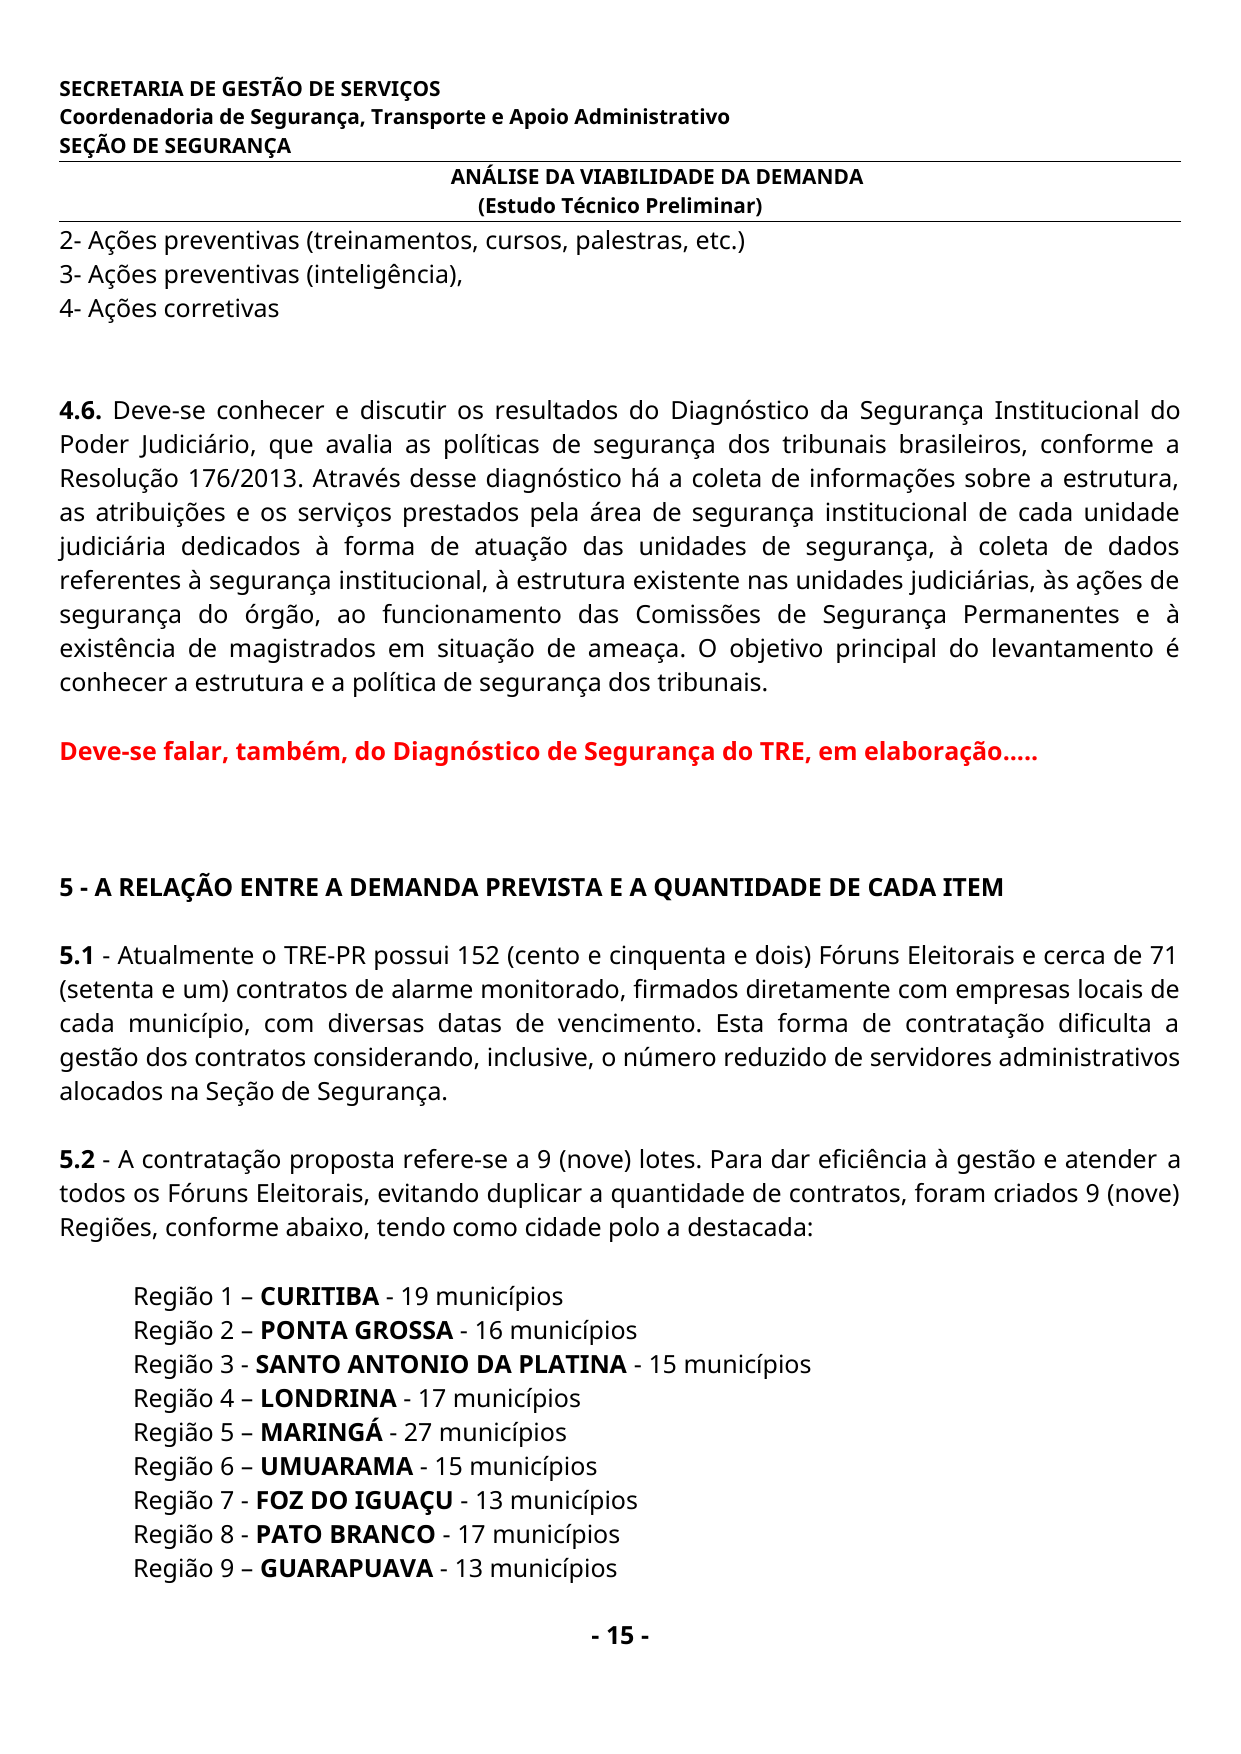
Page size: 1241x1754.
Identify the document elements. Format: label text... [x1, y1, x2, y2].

text 2- Ações preventivas (treinamentos, cursos, palestras, etc.) [59, 222, 1181, 256]
text 5.2 - A contratação proposta refere-se a 9 (nove) lotes. Para dar eficiência à gestão e atender a todos os Fóruns Eleitorais, evitando duplicar a quantidade de contratos, foram criados 9 (nove) Regiões, conforme abaixo, tendo como cidade polo a destacada: [59, 1142, 1181, 1244]
text Região 7 - FOZ DO IGUAÇU - 13 municípios [59, 1483, 1181, 1517]
text Região 5 – MARINGÁ - 27 municípios [59, 1414, 1181, 1448]
text Região 6 – UMUARAMA - 15 municípios [59, 1448, 1181, 1483]
text Região 1 – CURITIBA - 19 municípios [59, 1278, 1181, 1312]
text Região 4 – LONDRINA - 17 municípios [59, 1380, 1181, 1414]
text Região 9 – GUARAPUAVA - 13 municípios [59, 1551, 1181, 1585]
text Deve-se falar, também, do Diagnóstico de Segurança do TRE, em elaboração..... [59, 733, 1181, 767]
text 4.6. Deve-se conhecer e discutir os resultados do Diagnóstico da Segurança Institucional do Poder Judiciário, que avalia as políticas de segurança dos tribunais brasileiros, conforme a Resolução 176/2013. Através desse diagnóstico há a coleta de informações sobre a estrutura, as atribuições e os serviços prestados pela área de segurança institucional de cada unidade judiciária dedicados à forma de atuação das unidades de segurança, à coleta de dados referentes à segurança institucional, à estrutura existente nas unidades judiciárias, às ações de segurança do órgão, ao funcionamento das Comissões de Segurança Permanentes e à existência de magistrados em situação de ameaça. O objetivo principal do levantamento é conhecer a estrutura e a política de segurança dos tribunais. [59, 393, 1181, 699]
text Região 3 - SANTO ANTONIO DA PLATINA - 15 municípios [59, 1346, 1181, 1380]
text 5.1 - Atualmente o TRE-PR possui 152 (cento e cinquenta e dois) Fóruns Eleitorais e cerca de 71 (setenta e um) contratos de alarme monitorado, firmados diretamente com empresas locais de cada município, com diversas datas de vencimento. Esta forma de contratação dificulta a gestão dos contratos considerando, inclusive, o número reduzido de servidores administrativos alocados na Seção de Segurança. [59, 938, 1181, 1108]
text 5 - A RELAÇÃO ENTRE A DEMANDA PREVISTA E A QUANTIDADE DE CADA ITEM [59, 869, 1181, 903]
text 3- Ações preventivas (inteligência), [59, 256, 1181, 290]
text Região 8 - PATO BRANCO - 17 municípios [59, 1517, 1181, 1551]
text 4- Ações corretivas [59, 290, 1181, 324]
text Região 2 – PONTA GROSSA - 16 municípios [59, 1312, 1181, 1346]
